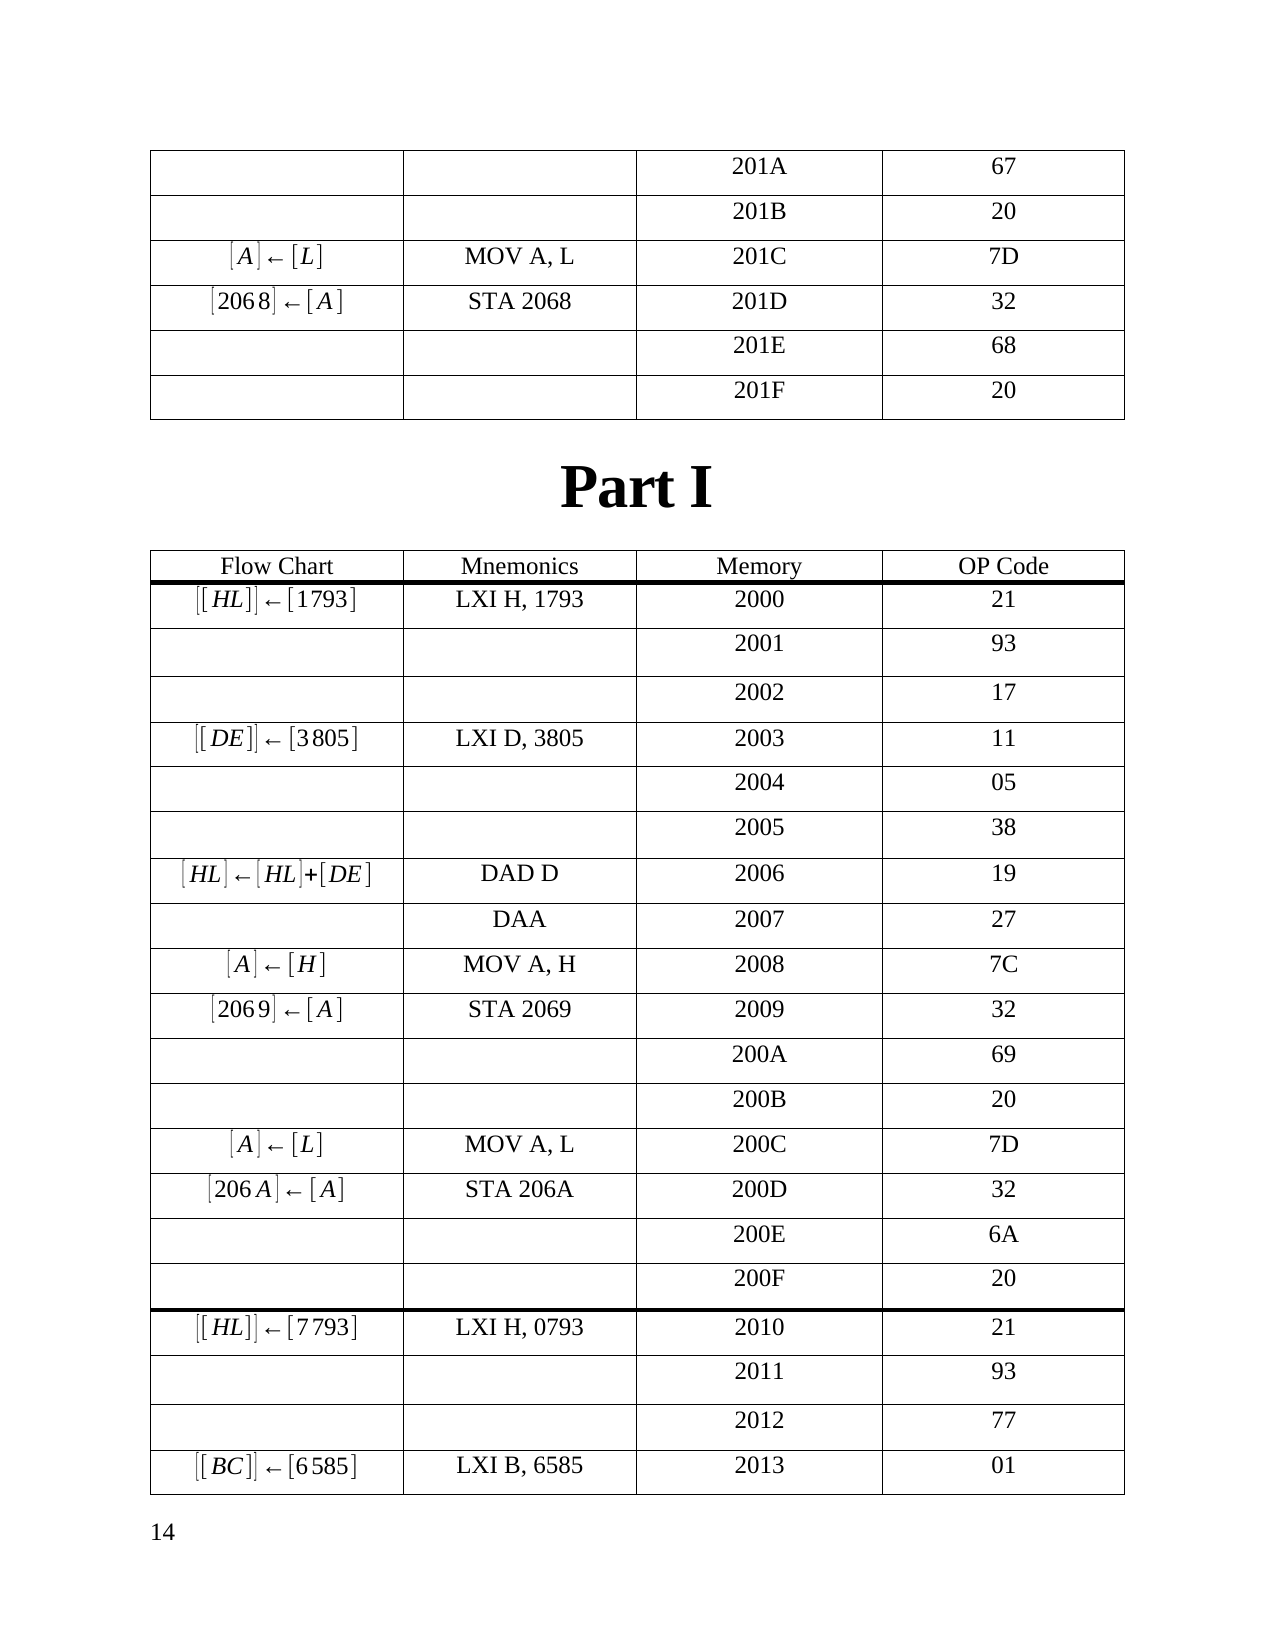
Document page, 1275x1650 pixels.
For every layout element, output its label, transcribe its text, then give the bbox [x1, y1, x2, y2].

table_cell [151, 196, 403, 240]
table_cell [151, 241, 403, 285]
table_cell 7C [883, 949, 1124, 993]
table_cell 2005 [637, 812, 882, 857]
table_cell STA 206A [404, 1174, 636, 1218]
table_cell 20 [883, 376, 1124, 419]
table_cell 38 [883, 812, 1124, 857]
table_cell LXI H, 1793 [404, 585, 636, 627]
table_cell 01 [883, 1451, 1124, 1493]
table_header OP Code [883, 551, 1124, 580]
table_cell 6A [883, 1219, 1124, 1262]
table_cell [404, 677, 636, 722]
table_cell 93 [883, 629, 1124, 676]
table_cell 05 [883, 767, 1124, 811]
table_cell [151, 677, 403, 722]
table_header Mnemonics [404, 551, 636, 580]
table_cell LXI H, 0793 [404, 1312, 636, 1355]
table_cell [151, 1405, 403, 1449]
table_cell [404, 1405, 636, 1449]
table_cell [404, 331, 636, 374]
table_cell MOV A, L [404, 1129, 636, 1173]
table_cell 201E [637, 331, 882, 374]
table_cell STA 2068 [404, 286, 636, 329]
table_cell 201D [637, 286, 882, 329]
table_cell [151, 585, 403, 627]
table_cell 200B [637, 1084, 882, 1128]
table_cell 68 [883, 331, 1124, 374]
table_cell [151, 1264, 403, 1307]
table_cell [151, 949, 403, 993]
table_cell [151, 812, 403, 857]
table_cell 27 [883, 904, 1124, 948]
table_cell 17 [883, 677, 1124, 722]
table_cell 2004 [637, 767, 882, 811]
table_cell 7D [883, 1129, 1124, 1173]
table_cell 2007 [637, 904, 882, 948]
table_cell [404, 812, 636, 857]
table_cell [151, 1219, 403, 1262]
table_cell MOV A, L [404, 241, 636, 285]
table_cell [151, 723, 403, 766]
table_cell [151, 1451, 403, 1493]
table_cell 200E [637, 1219, 882, 1262]
table_header Flow Chart [151, 551, 403, 580]
table_cell 201F [637, 376, 882, 419]
table_cell 20 [883, 1084, 1124, 1128]
table_cell [151, 904, 403, 948]
table_cell [151, 331, 403, 374]
table_cell 77 [883, 1405, 1124, 1449]
table_cell [404, 196, 636, 240]
title Part I [150, 449, 1125, 521]
table_cell 2011 [637, 1356, 882, 1404]
table_cell 21 [883, 585, 1124, 627]
table_cell 200A [637, 1039, 882, 1083]
table_cell [404, 1219, 636, 1262]
table_cell 32 [883, 286, 1124, 329]
table_header Memory [637, 551, 882, 580]
table_cell [151, 767, 403, 811]
table_cell [151, 629, 403, 676]
table_cell MOV A, H [404, 949, 636, 993]
table_cell DAA [404, 904, 636, 948]
table_cell 7D [883, 241, 1124, 285]
table_cell [404, 767, 636, 811]
table_cell 67 [883, 151, 1124, 195]
table_cell [404, 1084, 636, 1128]
table_cell 2009 [637, 994, 882, 1038]
table_cell 69 [883, 1039, 1124, 1083]
table_cell [151, 994, 403, 1038]
table_cell [151, 286, 403, 329]
table_cell 200D [637, 1174, 882, 1218]
table_cell STA 2069 [404, 994, 636, 1038]
table_cell 2000 [637, 585, 882, 627]
table_cell 93 [883, 1356, 1124, 1404]
table_cell [151, 376, 403, 419]
table_cell 2006 [637, 859, 882, 903]
table_cell [404, 1264, 636, 1307]
table_cell 201B [637, 196, 882, 240]
table_cell [151, 859, 403, 903]
table_cell [151, 1039, 403, 1083]
table_cell 32 [883, 994, 1124, 1038]
table_cell [151, 1084, 403, 1128]
table_cell 2012 [637, 1405, 882, 1449]
table_cell DAD D [404, 859, 636, 903]
table_cell 2003 [637, 723, 882, 766]
table_cell [151, 151, 403, 195]
table_cell [404, 376, 636, 419]
table_cell 2010 [637, 1312, 882, 1355]
table_cell 2013 [637, 1451, 882, 1493]
table_cell [404, 629, 636, 676]
table_cell [404, 151, 636, 195]
table_cell [151, 1174, 403, 1218]
table_cell LXI D, 3805 [404, 723, 636, 766]
table_cell 21 [883, 1312, 1124, 1355]
table_cell 2001 [637, 629, 882, 676]
table_cell 200F [637, 1264, 882, 1307]
table_cell 20 [883, 1264, 1124, 1307]
table_cell [151, 1312, 403, 1355]
table_cell 200C [637, 1129, 882, 1173]
table_cell 11 [883, 723, 1124, 766]
table_cell 32 [883, 1174, 1124, 1218]
table_cell [151, 1129, 403, 1173]
table_cell [404, 1039, 636, 1083]
table_cell 201C [637, 241, 882, 285]
table_cell LXI B, 6585 [404, 1451, 636, 1493]
table_cell [404, 1356, 636, 1404]
table_cell 2008 [637, 949, 882, 993]
table_cell 201A [637, 151, 882, 195]
table_cell 2002 [637, 677, 882, 722]
table_cell 20 [883, 196, 1124, 240]
table_cell [151, 1356, 403, 1404]
table_cell 19 [883, 859, 1124, 903]
